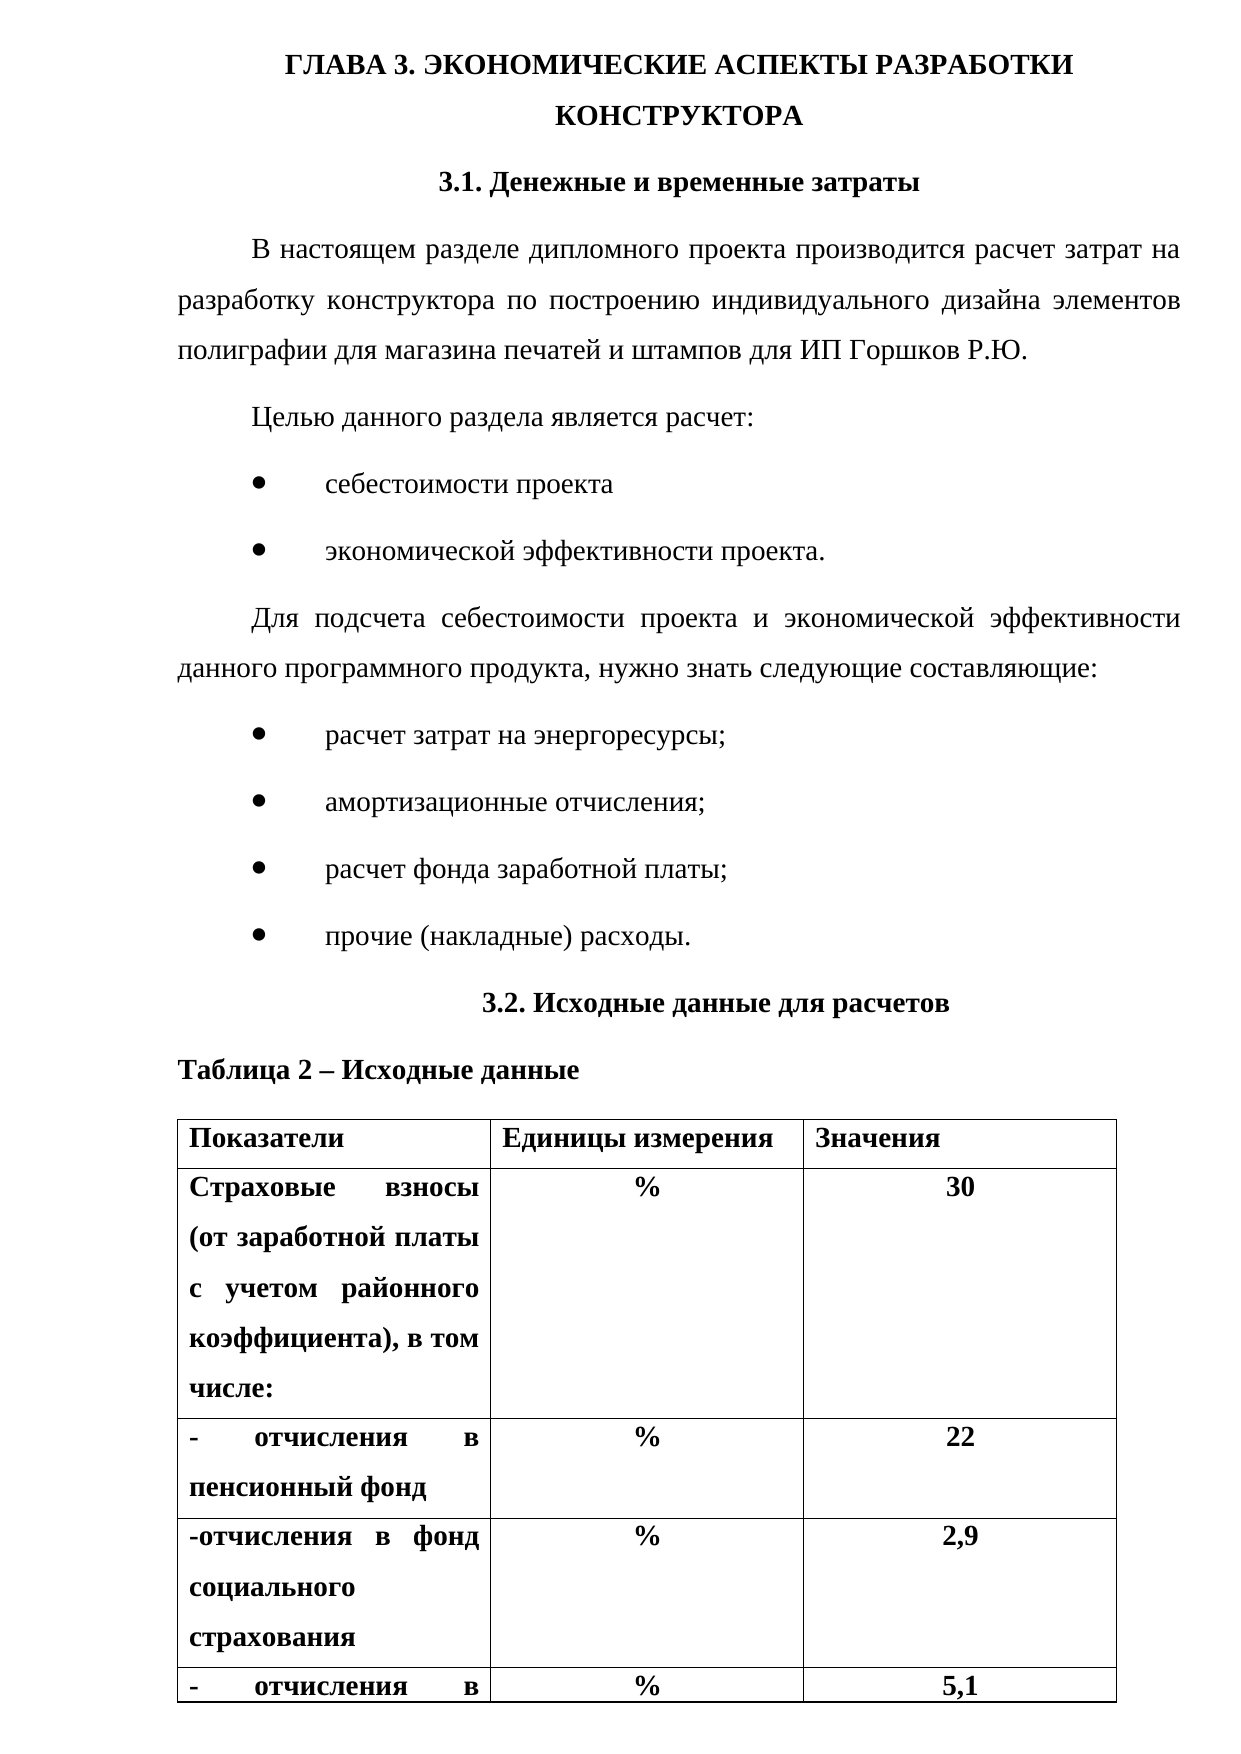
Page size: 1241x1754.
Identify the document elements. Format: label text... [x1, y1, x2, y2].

text ⦁ экономической эффективности проекта. [177, 533, 1181, 567]
text Целью данного раздела является расчет: [177, 399, 1181, 433]
table_cell 5,1 [804, 1668, 1116, 1701]
table_cell % [491, 1668, 803, 1701]
text В настоящем разделе дипломного проекта производится расчет затрат на разработку конструктора по построению индивидуального дизайна элементов полиграфии для магазина печатей и штампов для ИП Горшков Р.Ю. [177, 232, 1181, 366]
table_cell % [491, 1169, 803, 1418]
text Таблица 2 – Исходные данные [177, 1052, 1181, 1086]
table_header Показатели [178, 1120, 490, 1168]
table_header Единицы измерения [491, 1120, 803, 1168]
text ⦁ амортизационные отчисления; [177, 784, 1181, 818]
table_header Значения [804, 1120, 1116, 1168]
table_cell Страховые взносы (от заработной платы с учетом районного коэффициента), в том числе: [178, 1169, 490, 1418]
table_cell -отчисления в фонд социального страхования [178, 1519, 490, 1667]
text ⦁ себестоимости проекта [177, 466, 1181, 500]
table_cell 2,9 [804, 1519, 1116, 1667]
text 3.1. Денежные и временные затраты [177, 164, 1181, 198]
text ⦁ прочие (накладные) расходы. [177, 918, 1181, 952]
table_cell - отчисления в пенсионный фонд [178, 1419, 490, 1517]
table_cell % [491, 1419, 803, 1517]
text 3.2. Исходные данные для расчетов [177, 985, 1181, 1019]
table_cell 22 [804, 1419, 1116, 1517]
table_cell % [491, 1519, 803, 1667]
text ГЛАВА 3. ЭКОНОМИЧЕСКИЕ АСПЕКТЫ РАЗРАБОТКИ КОНСТРУКТОРА [177, 47, 1181, 131]
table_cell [178, 1668, 490, 1701]
text ⦁ расчет затрат на энергоресурсы; [177, 717, 1181, 751]
text ⦁ расчет фонда заработной платы; [177, 851, 1181, 885]
text Для подсчета себестоимости проекта и экономической эффективности данного программного продукта, нужно знать следующие составляющие: [177, 600, 1181, 684]
table_cell 30 [804, 1169, 1116, 1418]
